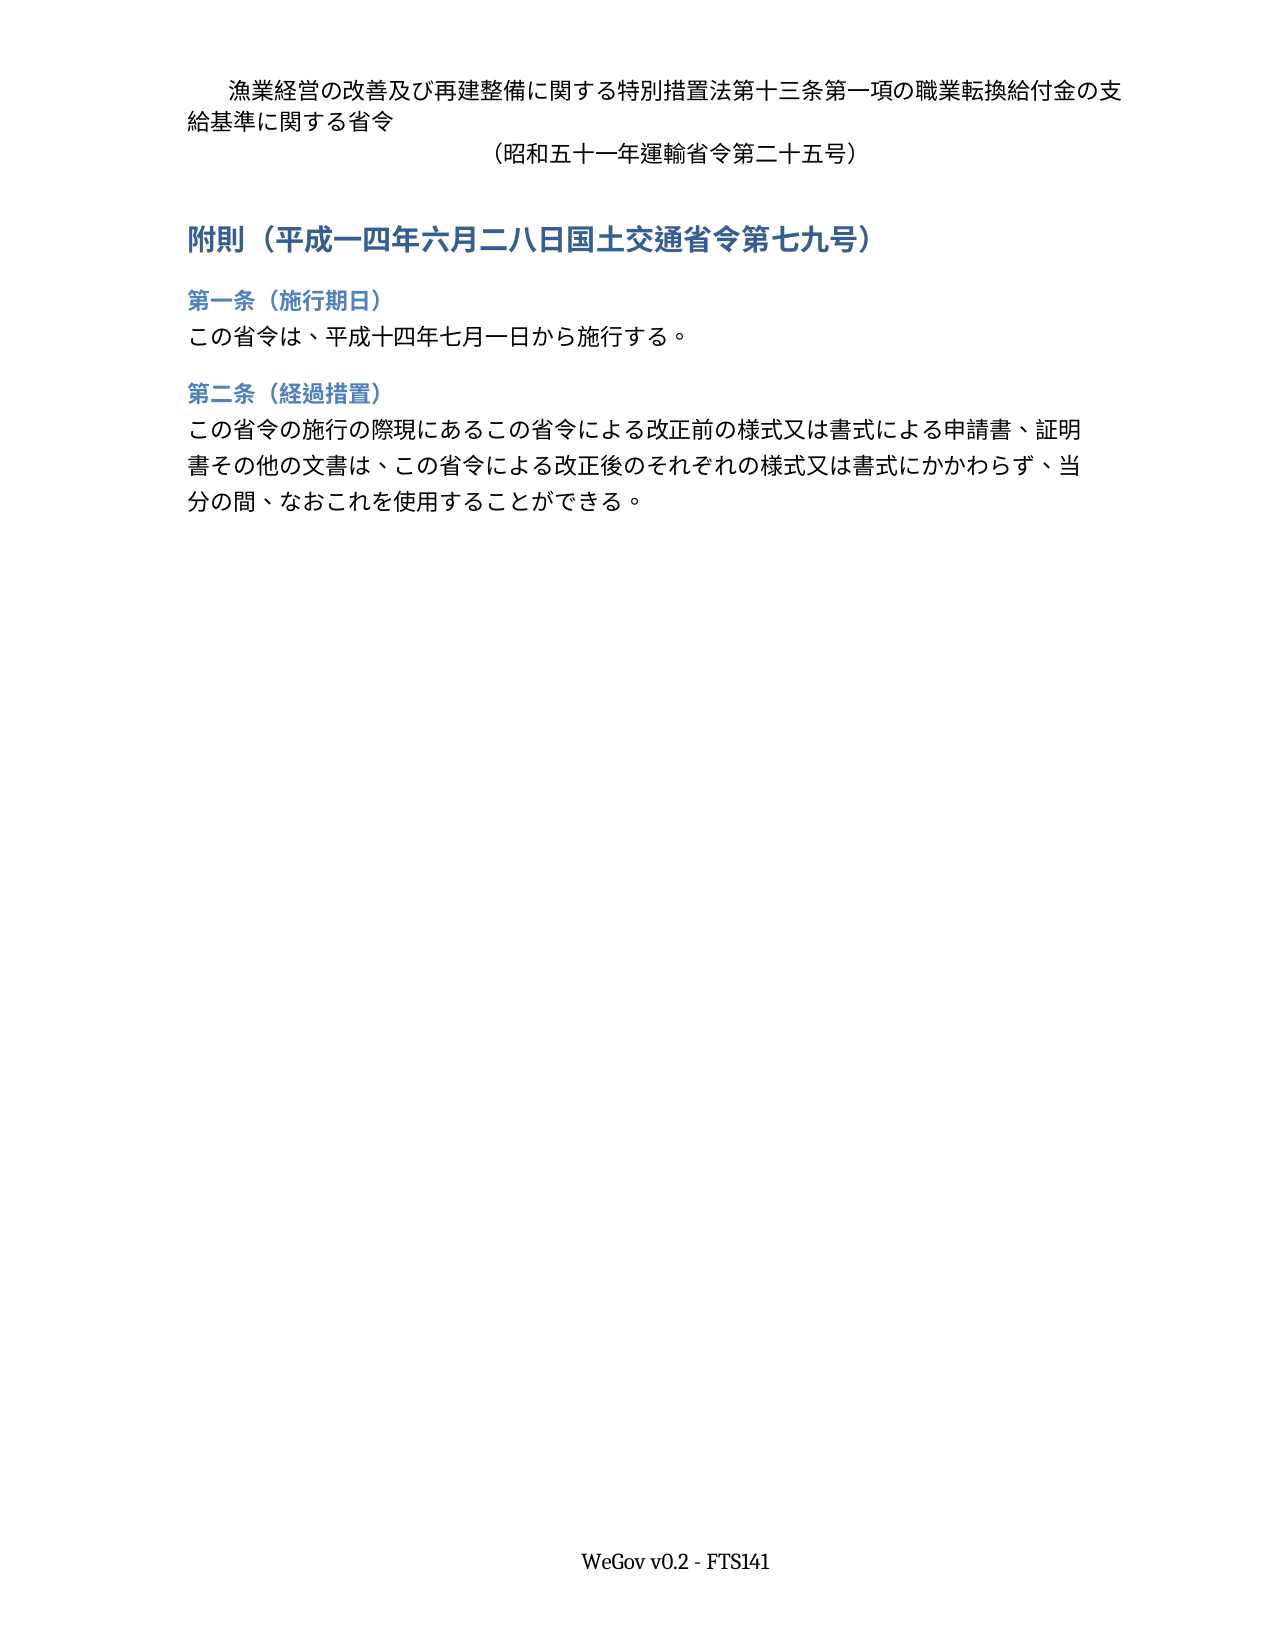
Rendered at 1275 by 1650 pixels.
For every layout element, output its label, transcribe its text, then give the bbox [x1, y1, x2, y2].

text この省令は、平成十四年七月一日から施行する。 [187, 321, 1087, 352]
text この省令の施行の際現にあるこの省令による改正前の様式又は書式による申請書、証明書その他の文書は、この省令による改正後のそれぞれの様式又は書式にかかわらず、当分の間、なおこれを使用することができる。 [187, 414, 1087, 517]
subtitle 第一条（施行期日） [187, 285, 1087, 316]
subtitle 附則（平成一四年六月二八日国土交通省令第七九号） [187, 219, 1087, 258]
subtitle 第二条（経過措置） [187, 378, 1087, 409]
